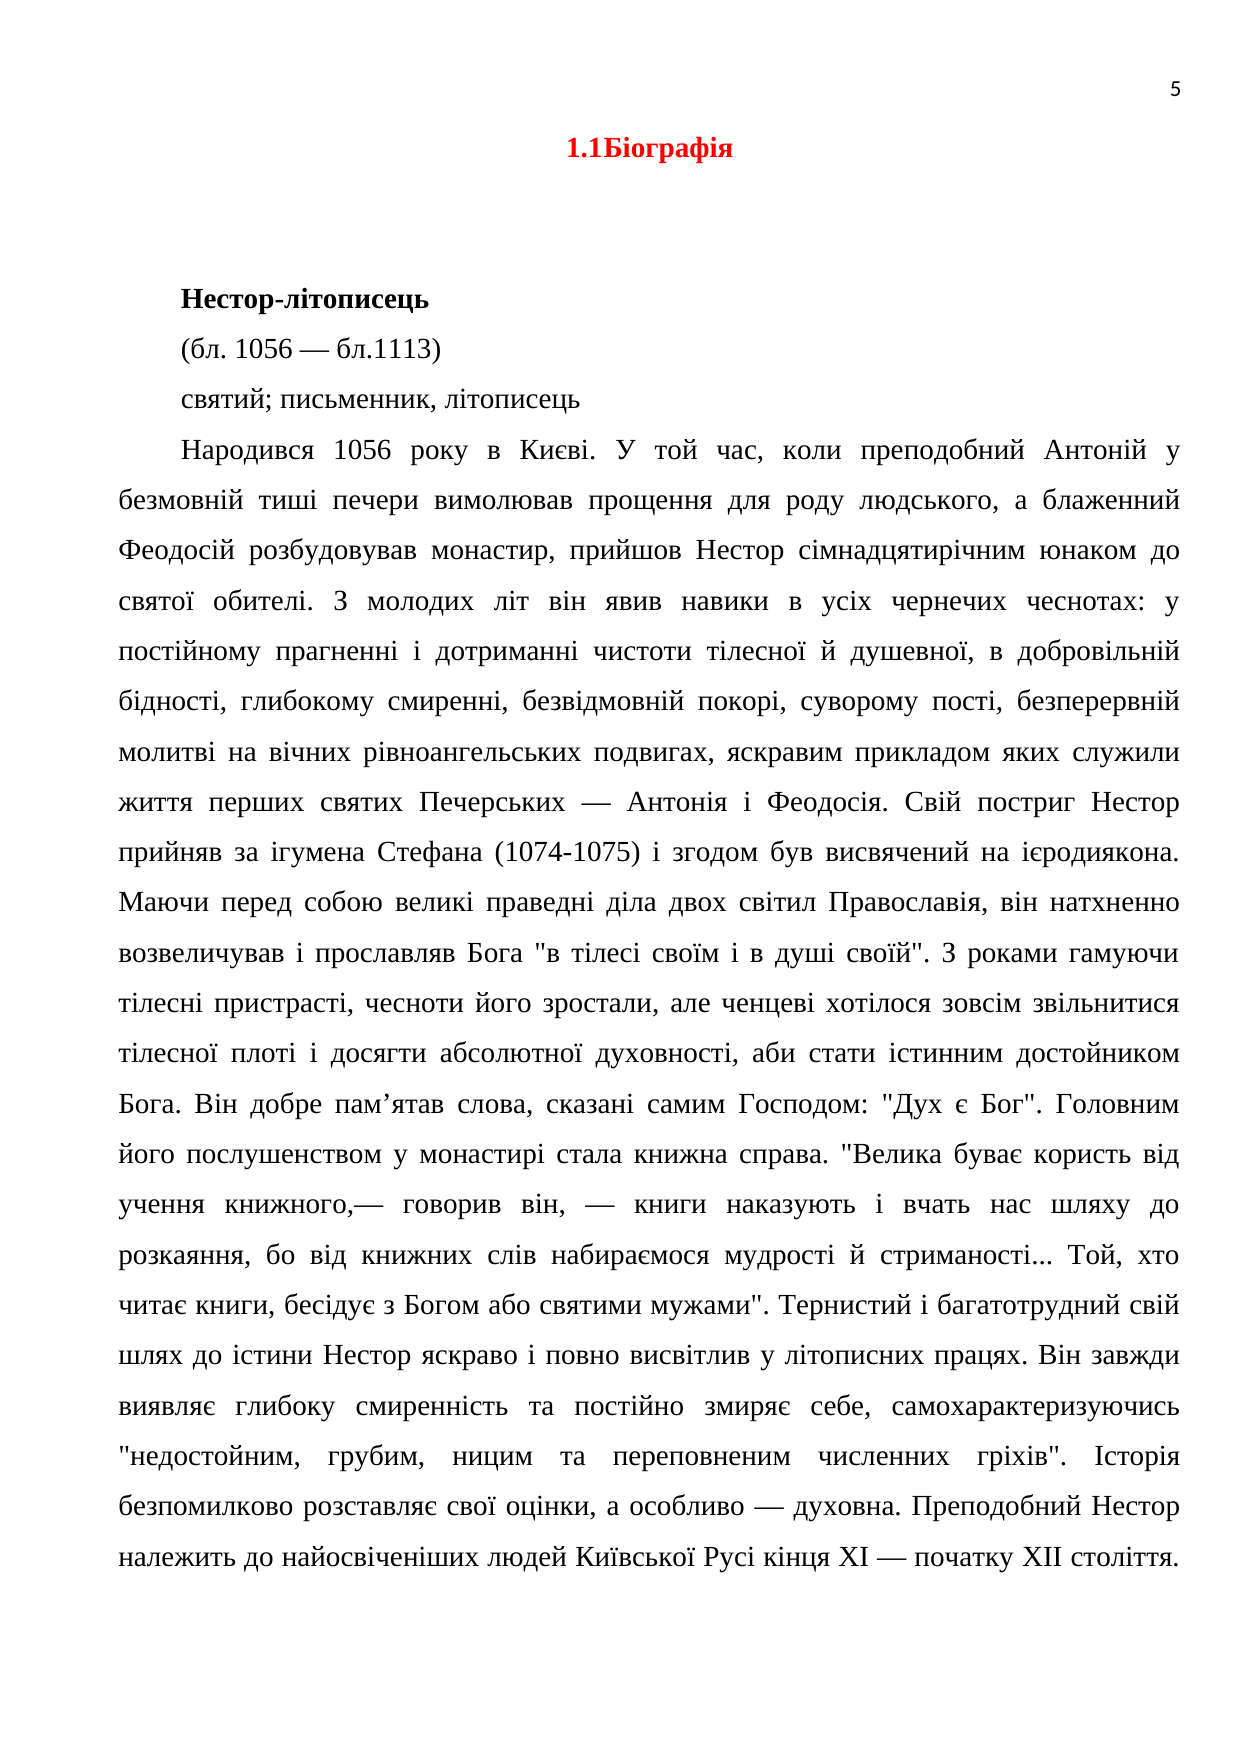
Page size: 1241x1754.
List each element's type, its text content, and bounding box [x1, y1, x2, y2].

list Біографія [118, 130, 1181, 163]
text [118, 432, 1181, 1572]
text Нестор-літописець [181, 281, 1181, 314]
text (бл. 1056 — бл.1113) [118, 331, 1181, 365]
text святий; письменник, літописець [118, 381, 1181, 415]
